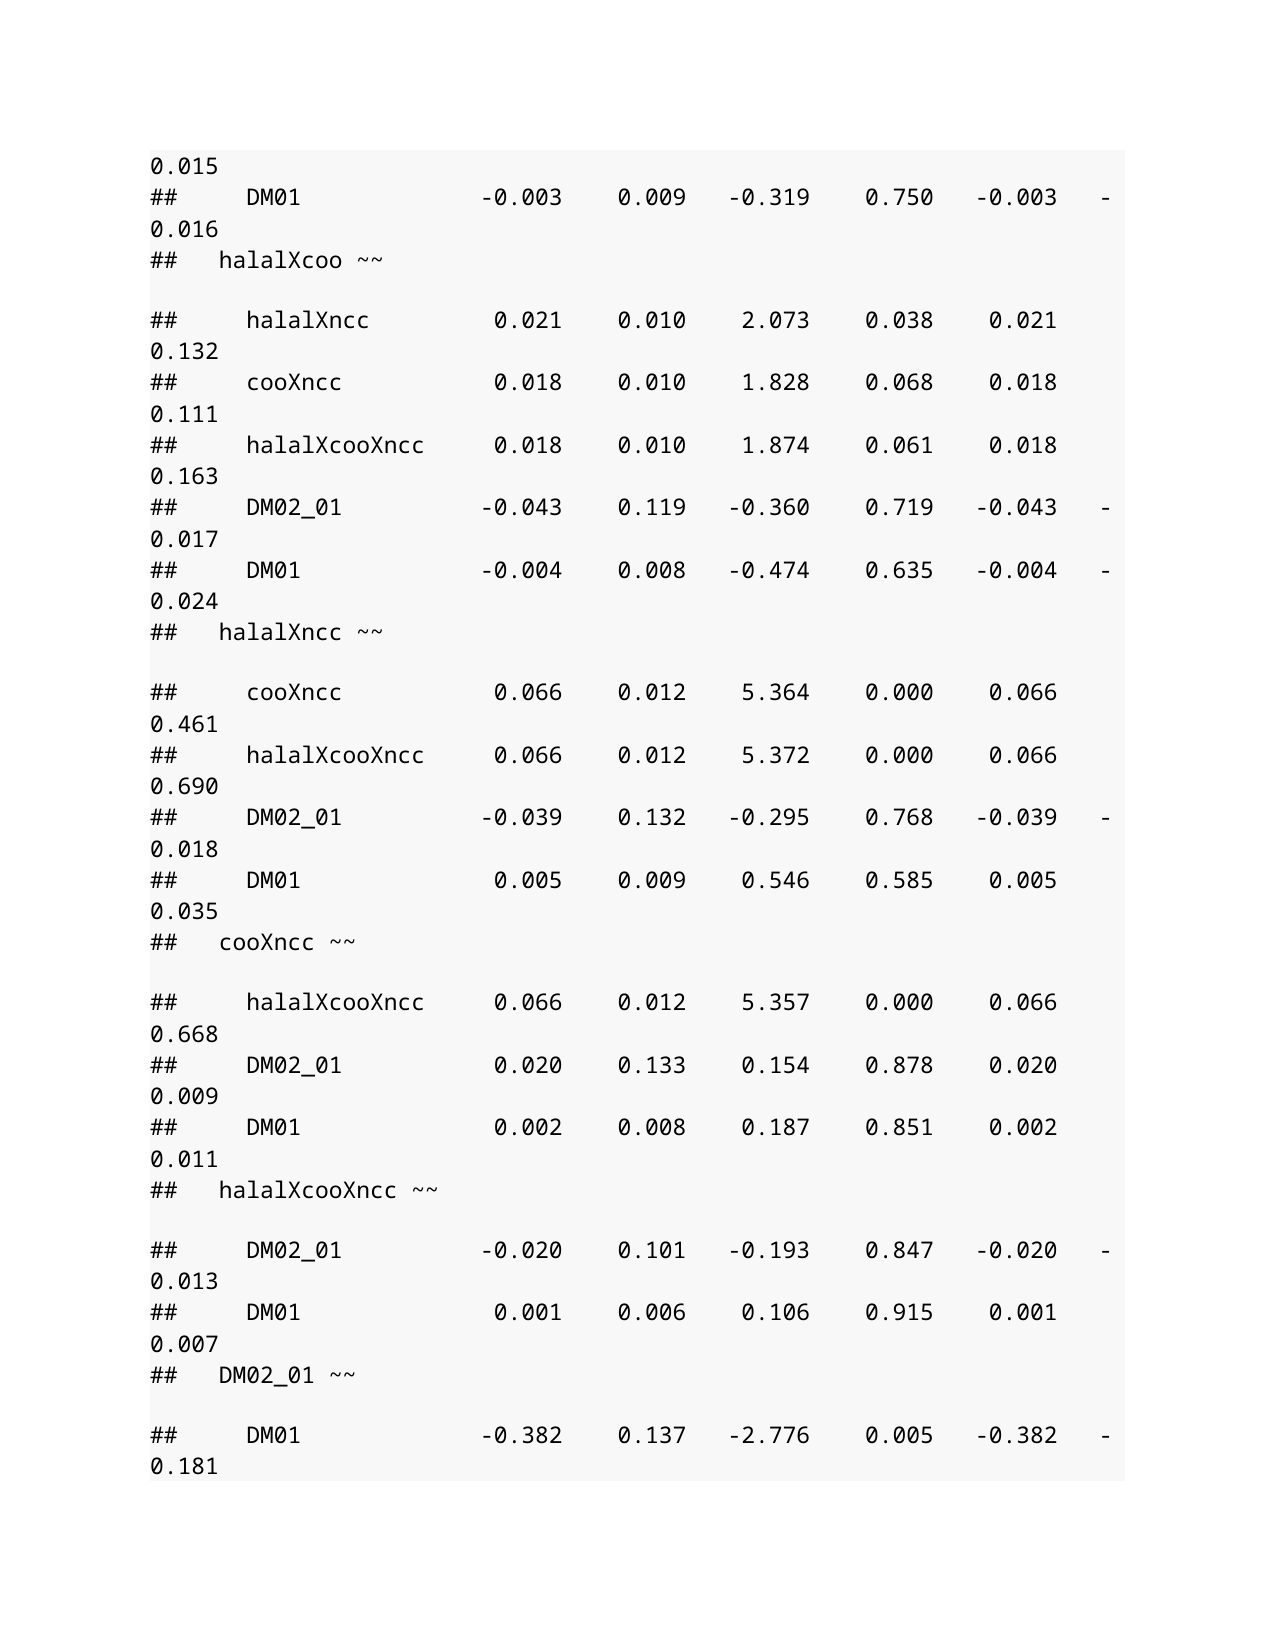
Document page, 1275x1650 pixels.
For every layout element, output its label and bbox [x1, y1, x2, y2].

text [150, 150, 1125, 1481]
